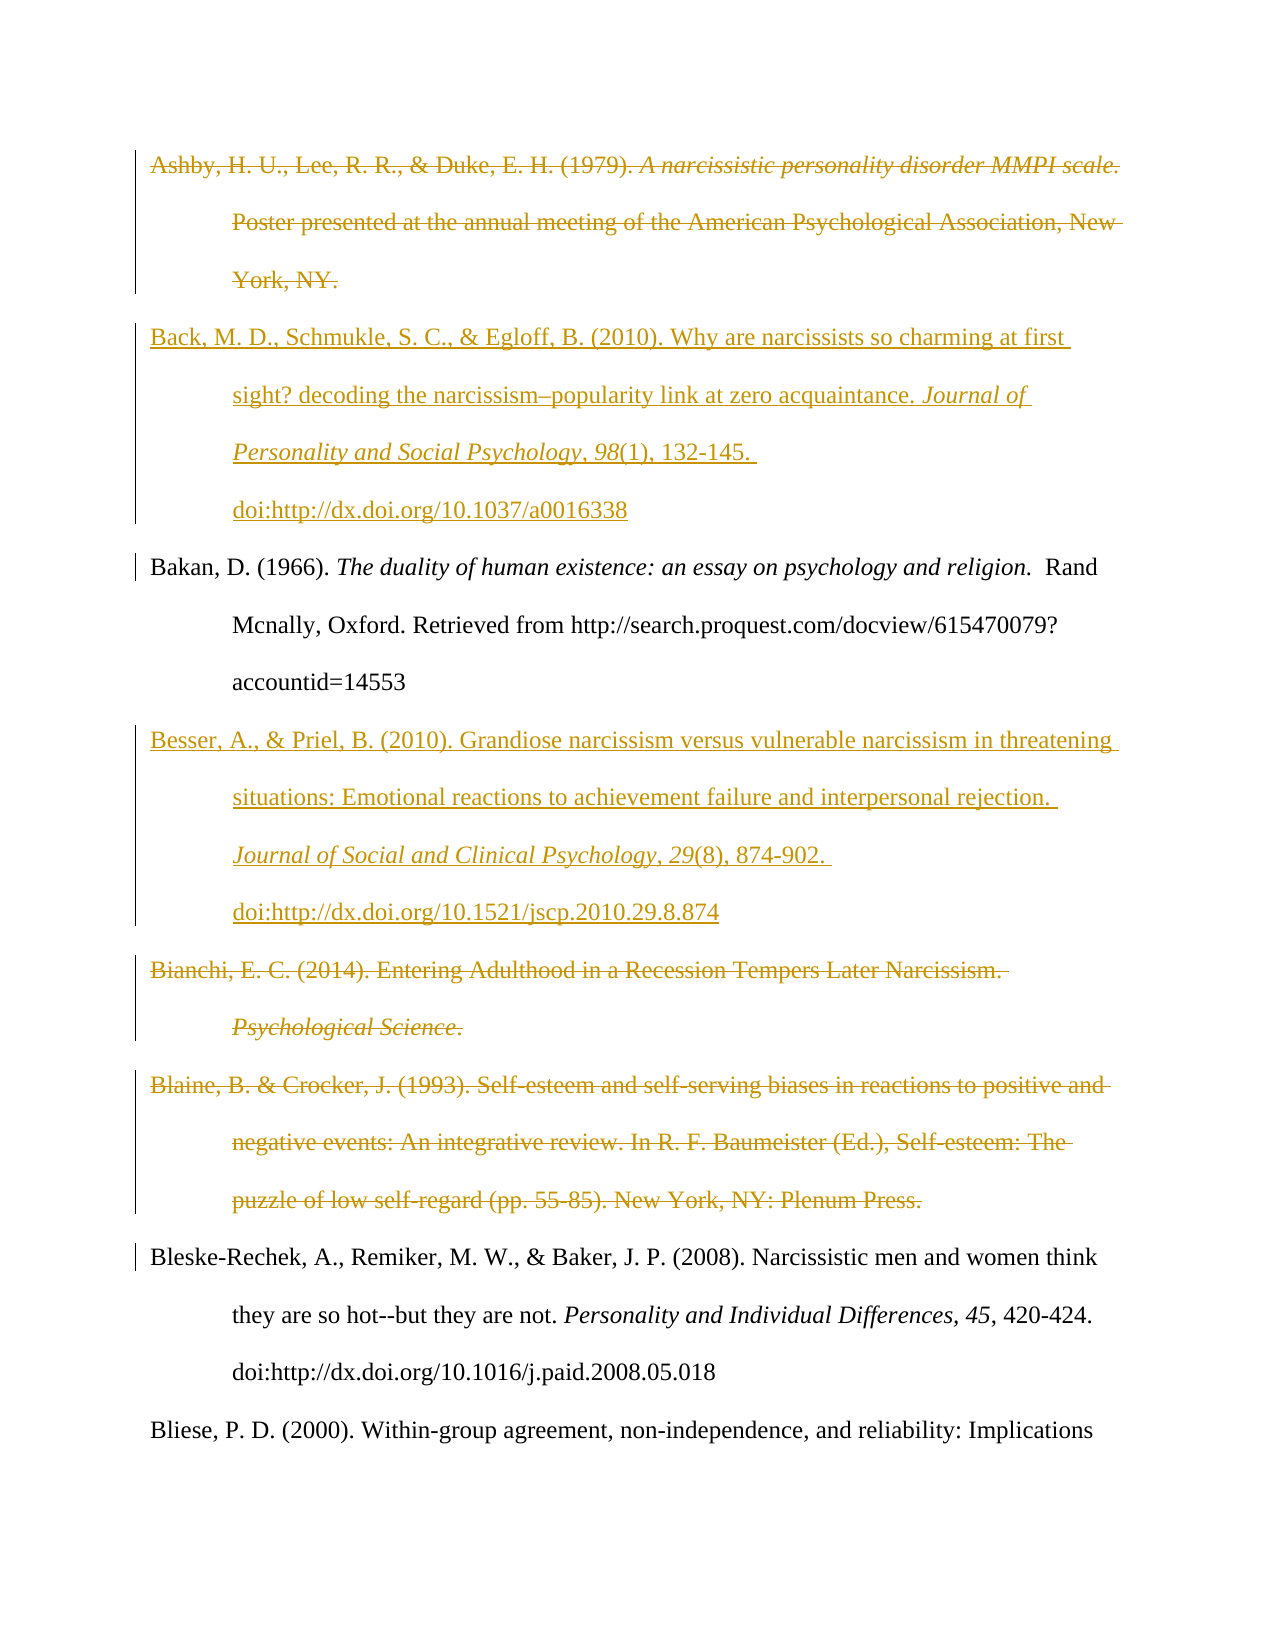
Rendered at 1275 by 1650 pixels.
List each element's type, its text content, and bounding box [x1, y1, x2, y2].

text Bakan, D. (1966). The duality of human existence: an essay on psychology and religion. Rand Mcnally, Oxford. Retrieved from http://search.proquest.com/docview/615470079?accountid=14553 [150, 552, 1125, 696]
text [150, 1415, 1125, 1444]
text Bleske-Rechek, A., Remiker, M. W., & Baker, J. P. (2008). Narcissistic men and women think they are so hot--but they are not. Personality and Individual Differences, 45, 420-424. doi:http://dx.doi.org/10.1016/j.paid.2008.05.018 [150, 1242, 1125, 1386]
